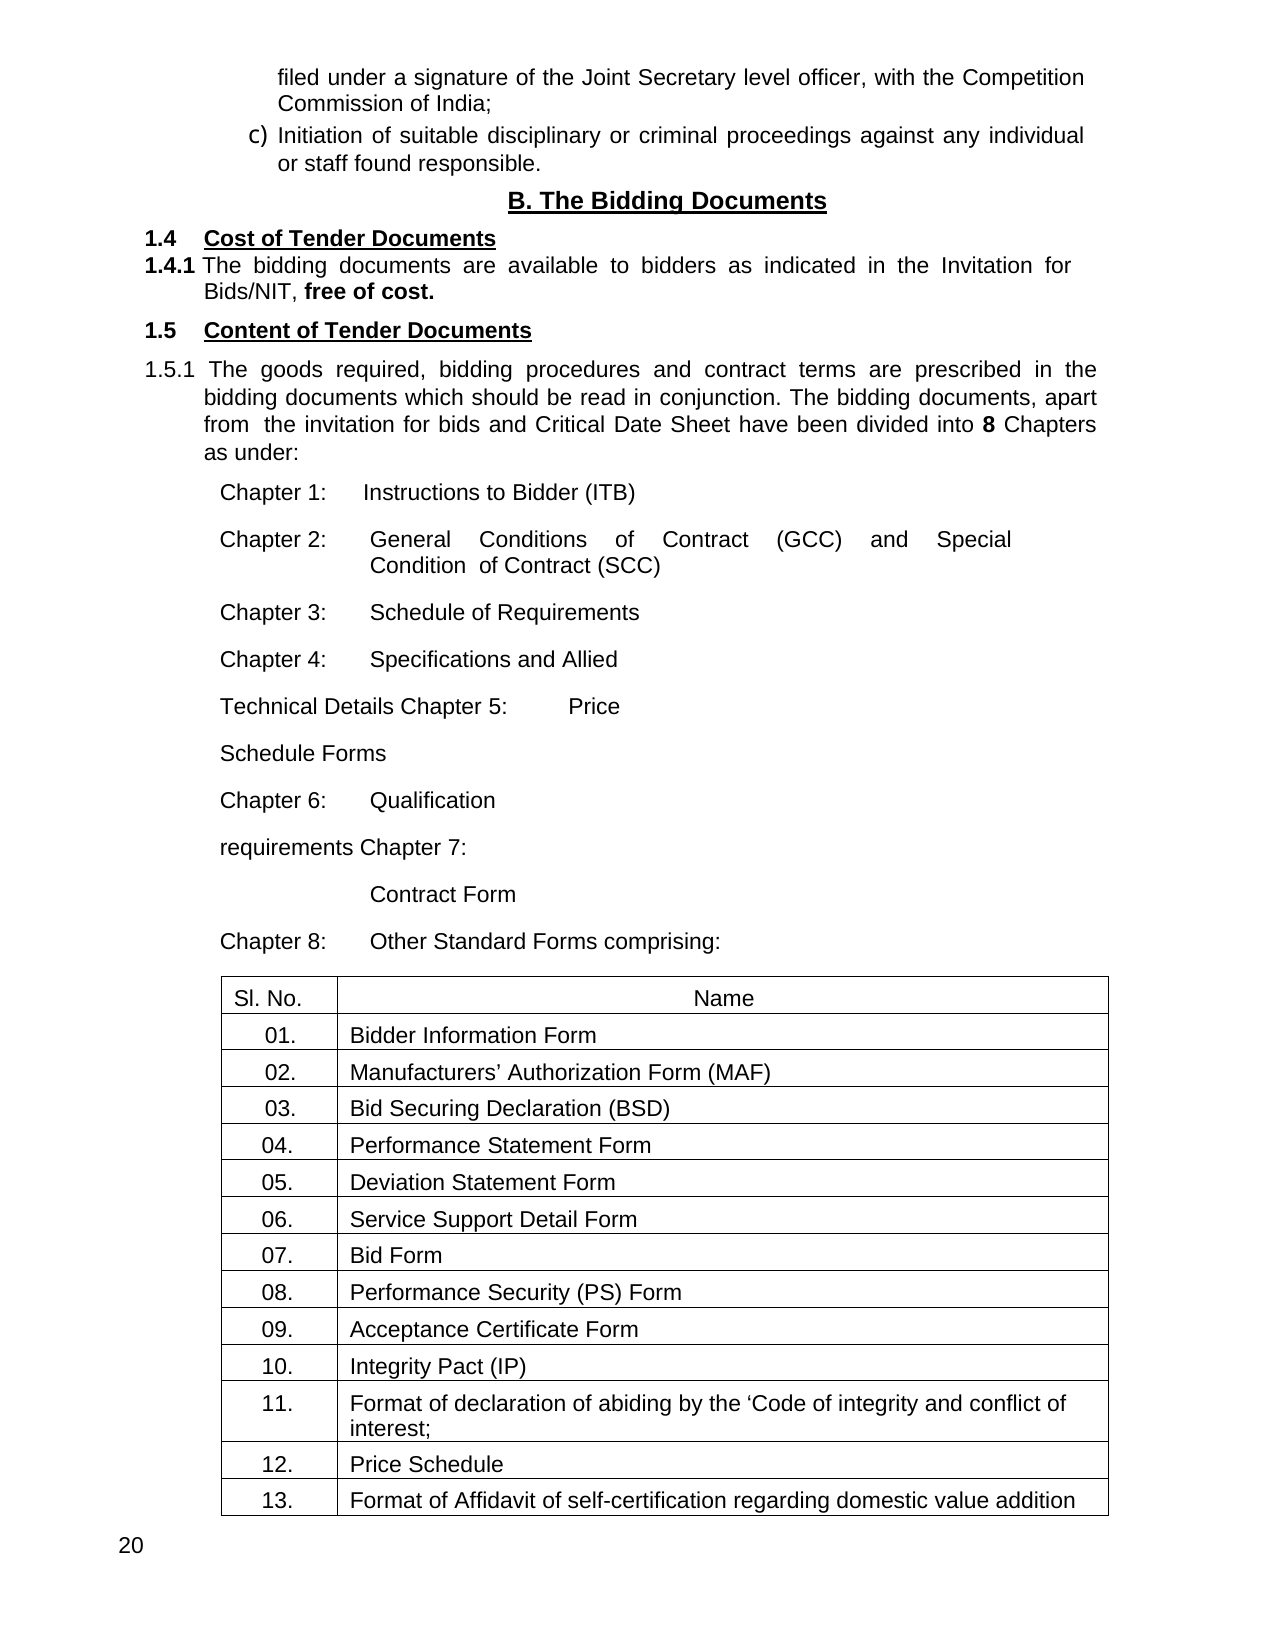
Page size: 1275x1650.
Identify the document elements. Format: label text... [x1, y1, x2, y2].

table_cell 10. [222, 1345, 337, 1380]
text Chapter 8: Other Standard Forms comprising: [219, 928, 1127, 954]
list Initiation of suitable disciplinary or criminal proceedings against any individual or staff found responsible. [248, 117, 1085, 176]
table_header Name [338, 977, 1108, 1012]
table_cell 01. [222, 1014, 337, 1049]
text Chapter 6: Qualification requirements Chapter 7: Contract Form [219, 787, 549, 907]
table_cell Integrity Pact (IP) [338, 1345, 1108, 1380]
text Chapter 4: Specifications and Allied Technical Details Chapter 5: Price Schedule Forms [219, 646, 712, 766]
list The bidding documents are available to bidders as indicated in the Invitation for Bids/NIT, free of cost. [144, 252, 1072, 304]
subtitle Cost of Tender Documents [144, 225, 1127, 252]
table_cell Deviation Statement Form [338, 1160, 1108, 1196]
table_cell 09. [222, 1308, 337, 1343]
table_cell Bid Form [338, 1234, 1108, 1270]
table_cell 04. [222, 1124, 337, 1159]
table_cell 06. [222, 1197, 337, 1233]
table_cell Format of declaration of abiding by the ‘Code of integrity and conflict of interest; [338, 1381, 1108, 1441]
subtitle B. The Bidding Documents [507, 186, 1127, 215]
text Chapter 2: General Conditions of Contract (GCC) and Special Condition of Contract (SCC) [219, 526, 1097, 578]
table_cell Performance Statement Form [338, 1124, 1108, 1159]
table_cell 03. [222, 1087, 337, 1123]
table_cell Performance Security (PS) Form [338, 1271, 1108, 1307]
list The goods required, bidding procedures and contract terms are prescribed in the bidding documents which should be read in conjunction. The bidding documents, apart from the invitation for bids and Critical Date Sheet have been divided into 8 Chapters as under: [144, 356, 1097, 466]
table_cell Bid Securing Declaration (BSD) [338, 1087, 1108, 1123]
table_cell Bidder Information Form [338, 1014, 1108, 1049]
table_cell Service Support Detail Form [338, 1197, 1108, 1233]
table_cell 07. [222, 1234, 337, 1270]
table_cell Format of Affidavit of self-certification regarding domestic value addition [338, 1479, 1108, 1515]
table_cell 08. [222, 1271, 337, 1307]
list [248, 64, 1086, 116]
subtitle Content of Tender Documents [144, 317, 1127, 343]
table_cell Price Schedule [338, 1442, 1108, 1478]
table_cell 11. [222, 1381, 337, 1441]
table_cell 05. [222, 1160, 337, 1196]
table_cell 02. [222, 1050, 337, 1086]
text Chapter 1: Instructions to Bidder (ITB) [219, 478, 1127, 505]
table_header Sl. No. [222, 977, 337, 1012]
table_cell 13. [222, 1479, 337, 1515]
table_cell Manufacturers’ Authorization Form (MAF) [338, 1050, 1108, 1086]
table_cell 12. [222, 1442, 337, 1478]
text Chapter 3: Schedule of Requirements [219, 599, 1127, 626]
table_cell Acceptance Certificate Form [338, 1308, 1108, 1343]
